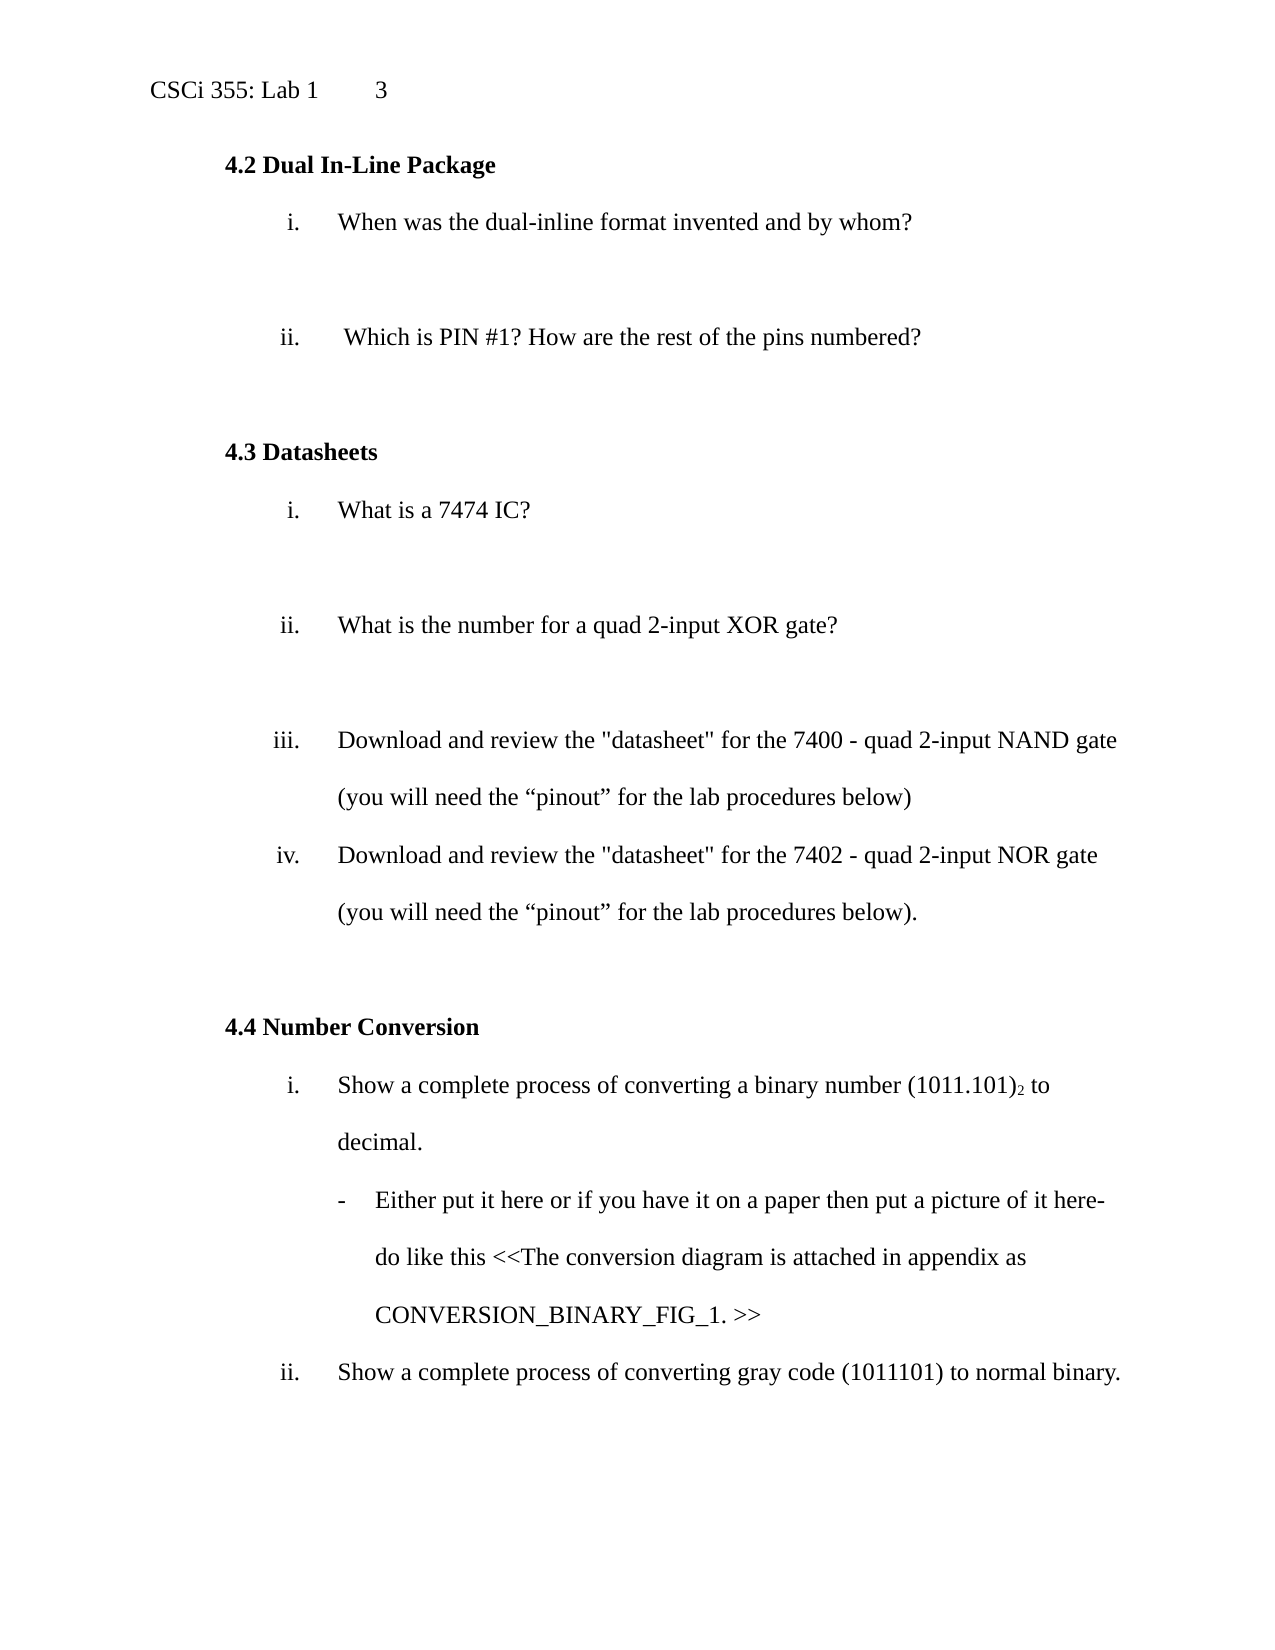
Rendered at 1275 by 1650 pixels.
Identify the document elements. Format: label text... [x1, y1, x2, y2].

list Show a complete process of converting gray code (1011101) to normal binary. [300, 1357, 1125, 1386]
list When was the dual-inline format invented and by whom? [300, 207, 1125, 236]
subtitle Number Conversion [225, 1012, 1125, 1041]
list Download and review the "datasheet" for the 7402 - quad 2-input NOR gate (you will need the “pinout” for the lab procedures below). [300, 840, 1125, 926]
list What is the number for a quad 2-input XOR gate? [300, 610, 1125, 639]
subtitle Dual In-Line Package [225, 150, 1125, 179]
list Which is PIN #1? How are the rest of the pins numbered? [300, 322, 1125, 351]
subtitle Datasheets [225, 437, 1125, 466]
list Download and review the "datasheet" for the 7400 - quad 2-input NAND gate (you will need the “pinout” for the lab procedures below) [300, 725, 1125, 811]
list Either put it here or if you have it on a paper then put a picture of it here-do like this <<The conversion diagram is attached in appendix as CONVERSION_BINARY_FIG_1. >> [337, 1185, 1125, 1329]
list Show a complete process of converting a binary number (1011.101)2 to decimal. [300, 1070, 1125, 1156]
list What is a 7474 IC? [300, 495, 1125, 524]
